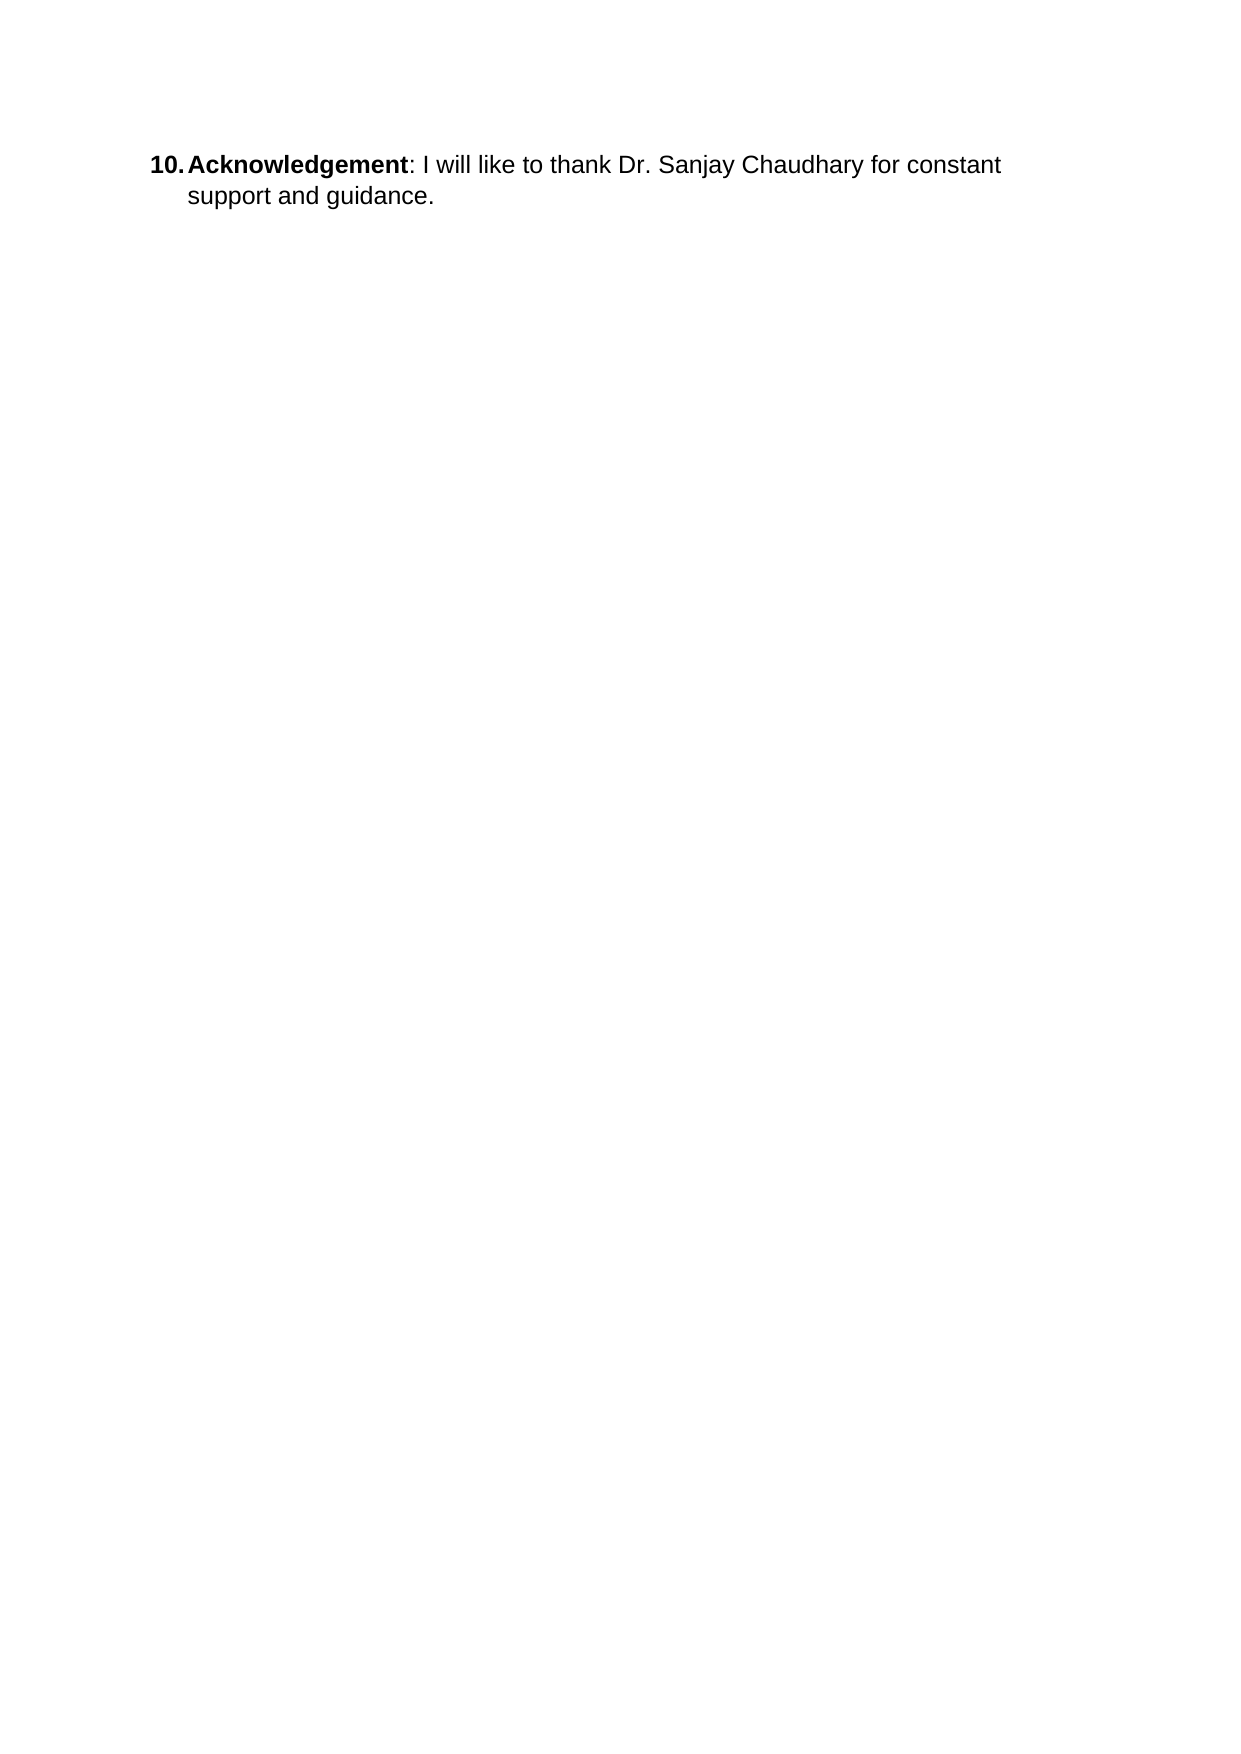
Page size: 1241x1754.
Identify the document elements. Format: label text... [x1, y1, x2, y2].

list Acknowledgement: I will like to thank Dr. Sanjay Chaudhary for constant support and guidance. [150, 150, 1090, 210]
